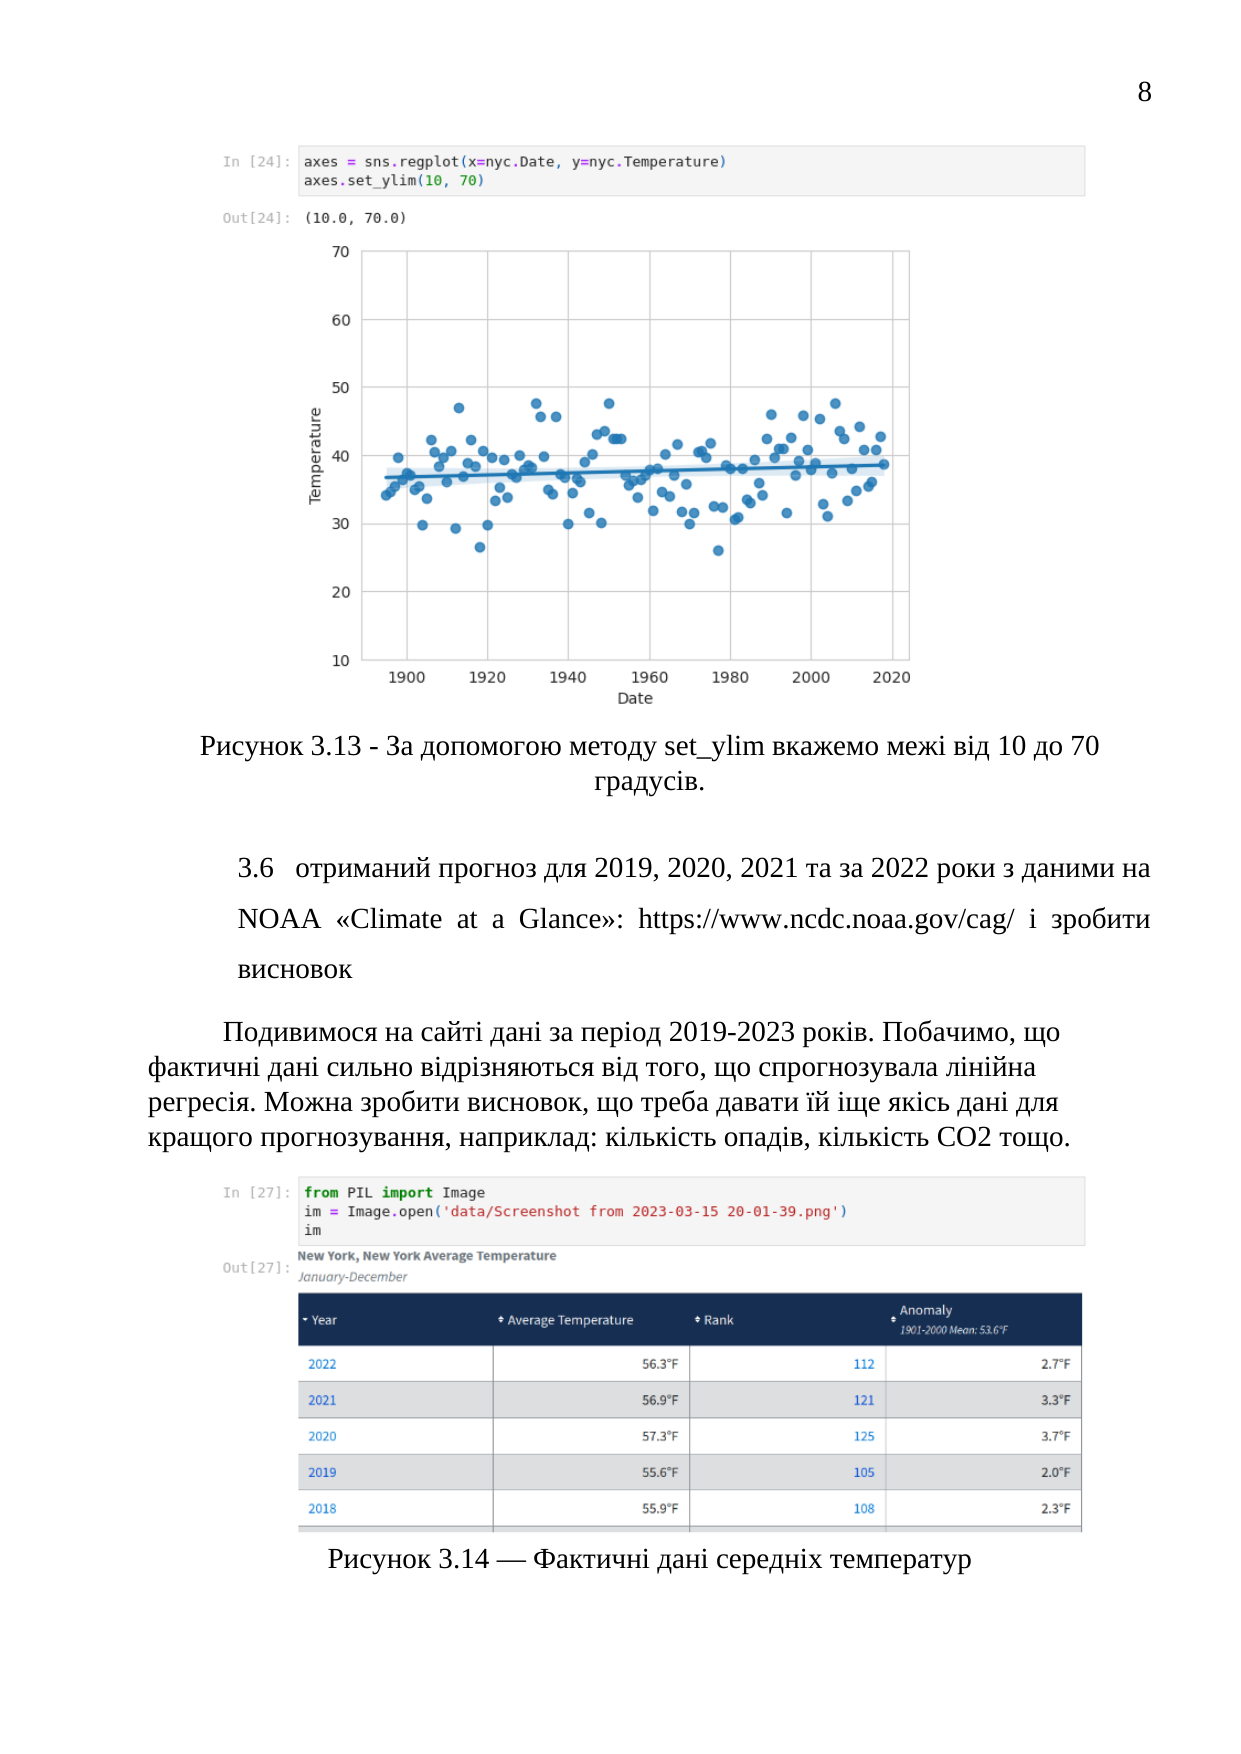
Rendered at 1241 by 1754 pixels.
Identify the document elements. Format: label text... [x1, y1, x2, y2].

subtitle отриманий прогноз для 2019, 2020, 2021 та за 2022 роки з даними на NOAA «Climate at a Glance»: https://www.ncdc.noaa.gov/cag/ і зробити висновок [237, 850, 1152, 984]
text Подивимося на сайті дані за період 2019-2023 років. Побачимо, що фактичні дані сильно відрізняються від того, що спрогнозувала лінійна регресія. Можна зробити висновок, що треба давати їй іще якісь дані для кращого прогнозування, наприклад: кількість опадів, кількість CO2 тощо. [148, 1014, 1152, 1153]
picture [209, 140, 1091, 727]
picture [209, 1171, 1091, 1540]
